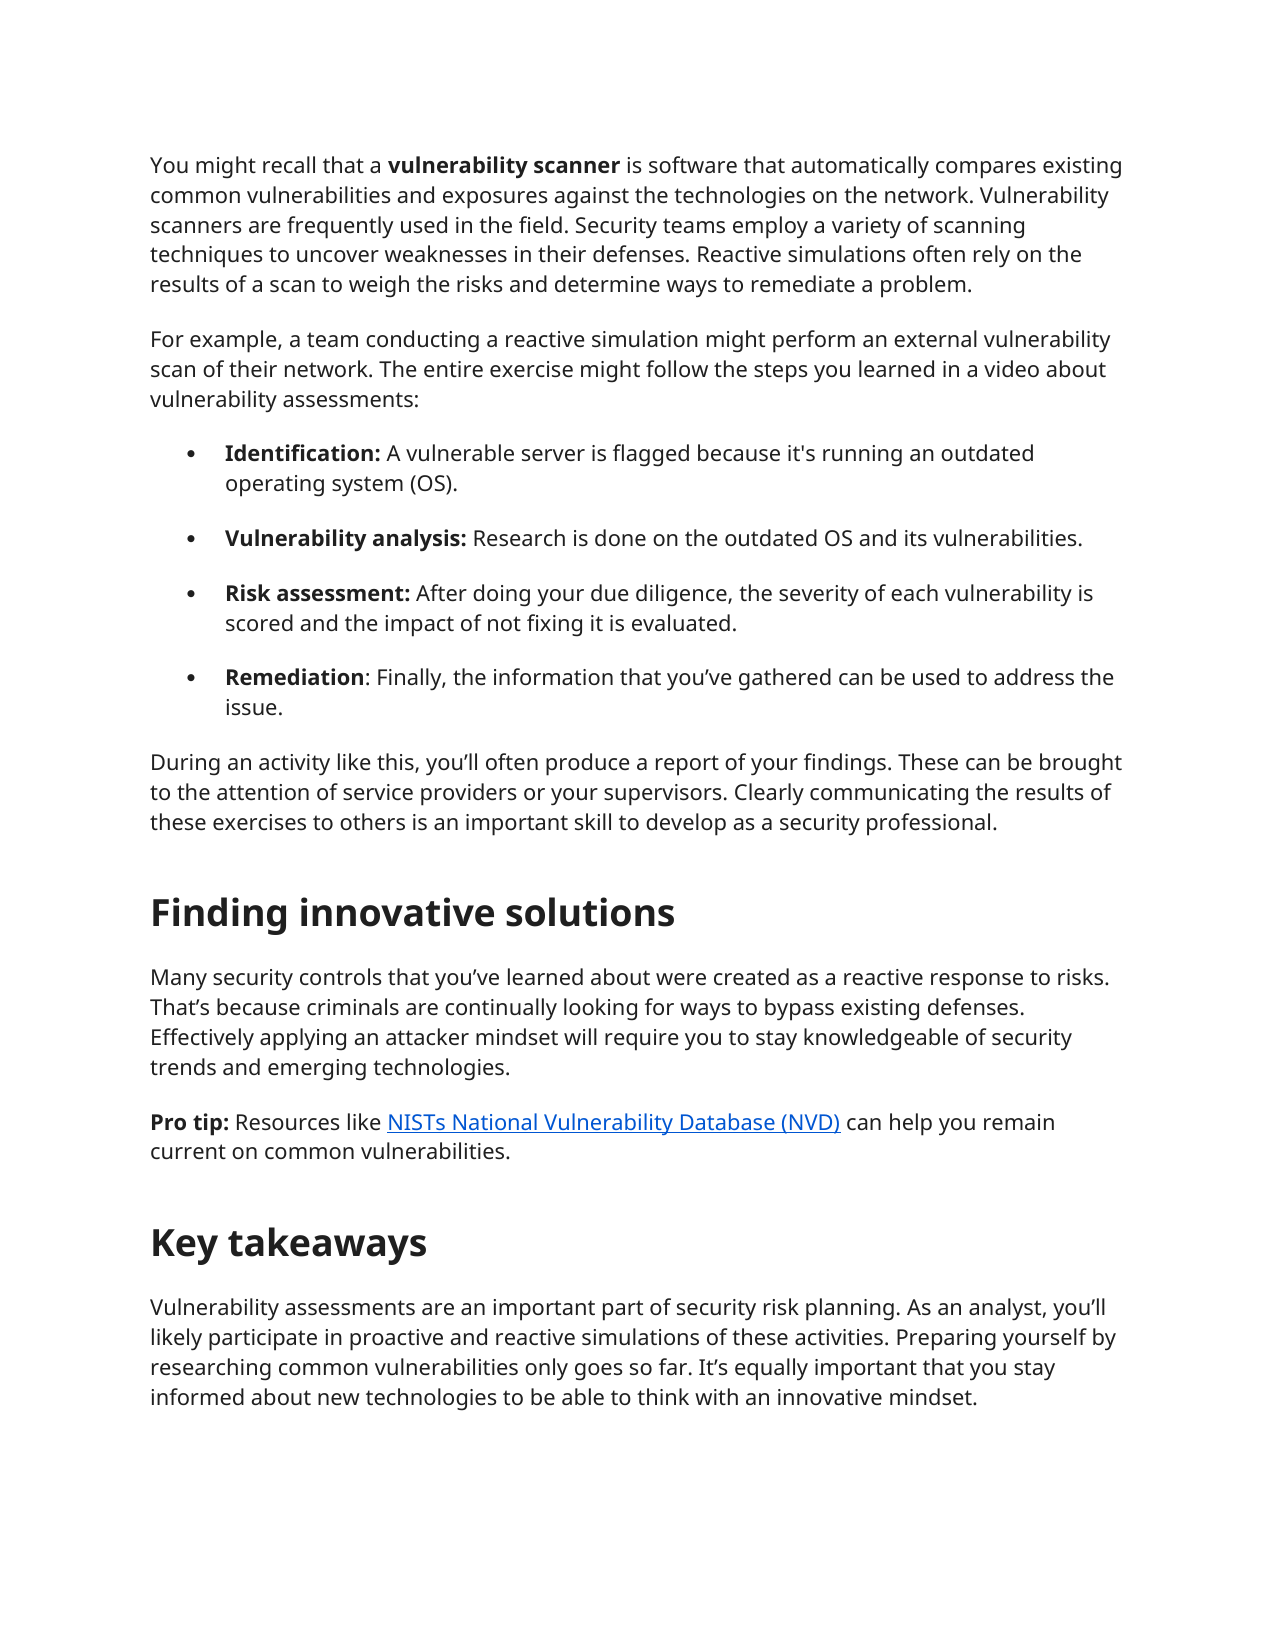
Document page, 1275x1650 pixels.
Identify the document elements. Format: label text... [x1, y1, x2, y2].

list Risk assessment: After doing your due diligence, the severity of each vulnerability is scored and the impact of not fixing it is evaluated. [187, 578, 1125, 637]
text Vulnerability assessments are an important part of security risk planning. As an analyst, you’ll likely participate in proactive and reactive simulations of these activities. Preparing yourself by researching common vulnerabilities only goes so far. It’s equally important that you stay informed about new technologies to be able to think with an innovative mindset. [150, 1292, 1125, 1411]
text For example, a team conducting a reactive simulation might perform an external vulnerability scan of their network. The entire exercise might follow the steps you learned in a video about vulnerability assessments: [150, 324, 1125, 413]
text Many security controls that you’ve learned about were created as a reactive response to risks. That’s because criminals are continually looking for ways to bypass existing defenses. Effectively applying an attacker mindset will require you to stay knowledgeable of security trends and emerging technologies. [150, 962, 1125, 1081]
list Remediation: Finally, the information that you’ve gathered can be used to address the issue. [187, 662, 1125, 722]
text Pro tip: Resources like NISTs National Vulnerability Database (NVD) can help you remain current on common vulnerabilities. [150, 1106, 1125, 1166]
list Identification: A vulnerable server is flagged because it's running an outdated operating system (OS). [187, 438, 1125, 498]
list Vulnerability analysis: Research is done on the outdated OS and its vulnerabilities. [187, 523, 1125, 553]
text Key takeaways [150, 1216, 1125, 1267]
text During an activity like this, you’ll often produce a report of your findings. These can be brought to the attention of service providers or your supervisors. Clearly communicating the results of these exercises to others is an important skill to develop as a security professional. [150, 747, 1125, 836]
text Finding innovative solutions [150, 886, 1125, 937]
text You might recall that a vulnerability scanner is software that automatically compares existing common vulnerabilities and exposures against the technologies on the network. Vulnerability scanners are frequently used in the field. Security teams employ a variety of scanning techniques to uncover weaknesses in their defenses. Reactive simulations often rely on the results of a scan to weigh the risks and determine ways to remediate a problem. [150, 150, 1125, 299]
